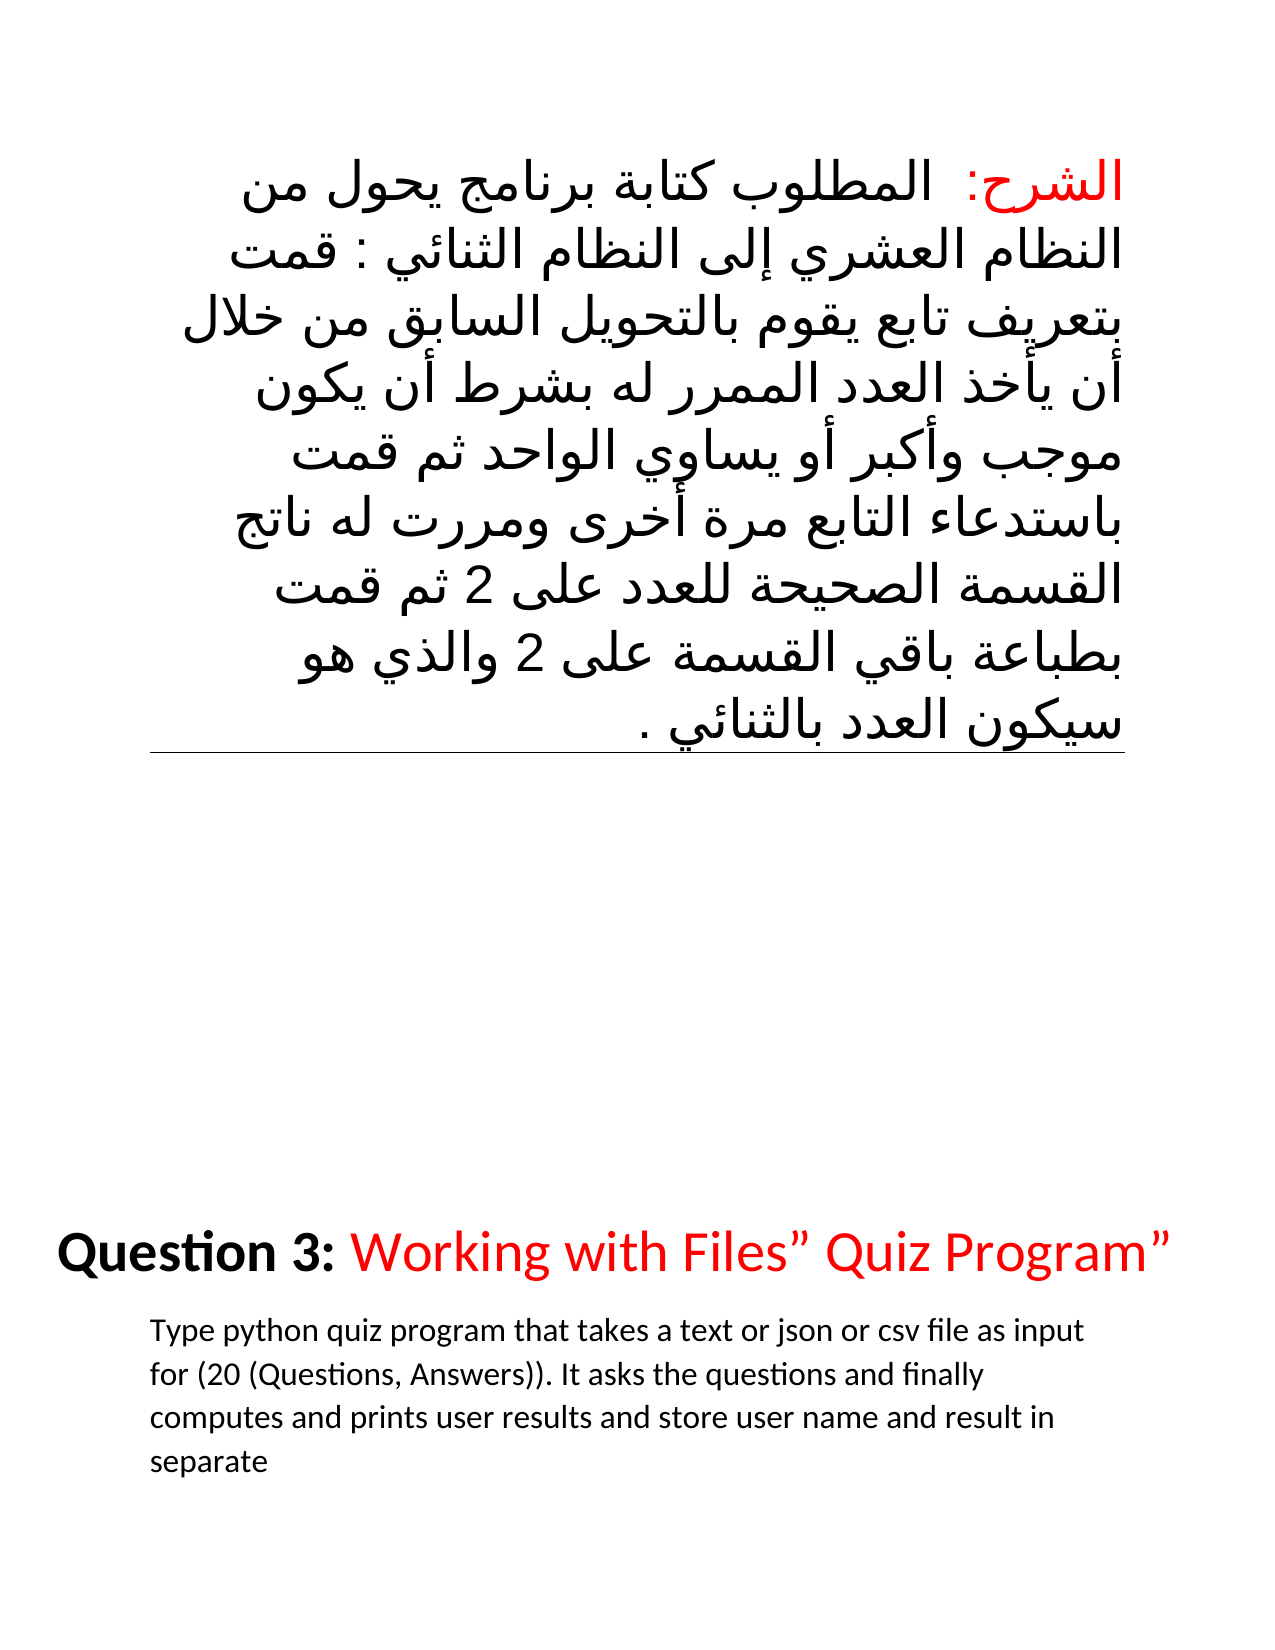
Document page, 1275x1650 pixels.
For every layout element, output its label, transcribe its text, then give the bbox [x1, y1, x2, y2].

text Question 3: Working with Files” Quiz Program” [47, 1215, 1235, 1286]
text Type python quiz program that takes a text or json or csv file as input for (20 (Questions, Answers)). It asks the questions and finally computes and prints user results and store user name and result in separate [150, 1309, 1125, 1481]
text الشرح: المطلوب كتابة برنامج يحول من النظام العشري إلى النظام الثنائي : قمت بتعريف تابع يقوم بالتحويل السابق من خلال أن يأخذ العدد الممرر له بشرط أن يكون موجب وأكبر أو يساوي الواحد ثم قمت باستدعاء التابع مرة أخرى ومررت له ناتج القسمة الصحيحة للعدد على 2 ثم قمت بطباعة باقي القسمة على 2 والذي هو سيكون العدد بالثنائي . [150, 150, 1125, 752]
